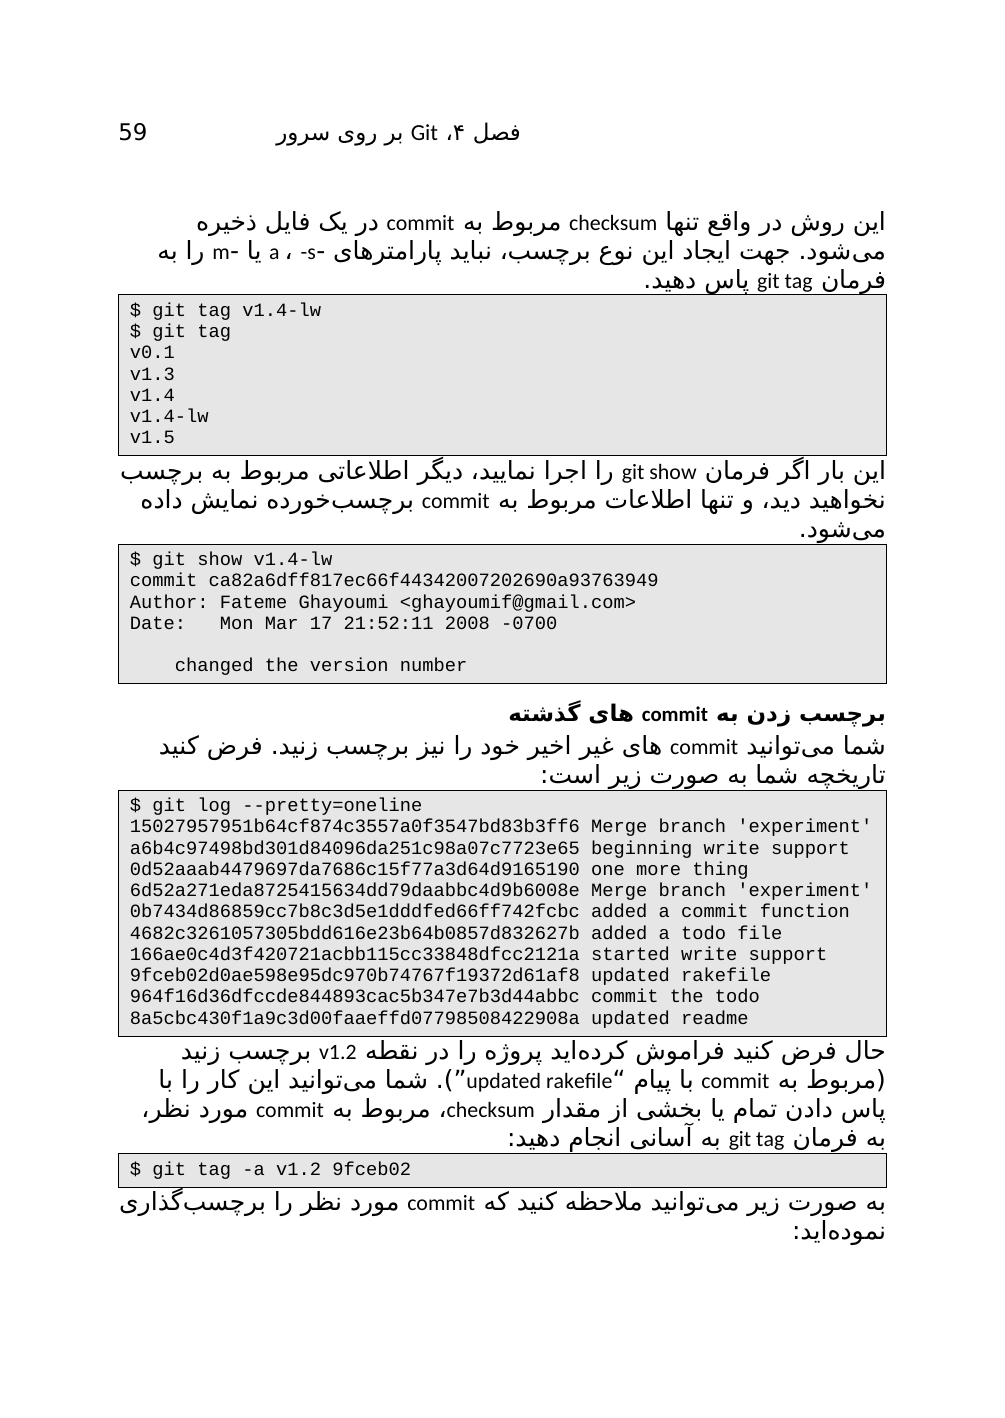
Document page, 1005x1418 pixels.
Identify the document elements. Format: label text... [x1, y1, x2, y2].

table_header $ git tag v1.4-lw $ git tag v0.1 v1.3 v1.4 v1.4-lw v1.5 [119, 295, 886, 455]
table_header $ git show v1.4-lw commit ca82a6dff817ec66f44342007202690a93763949 Author: Fateme Ghayoumi <ghayoumif@gmail.com> Date: Mon Mar 17 21:52:11 2008 -0700 changed the version number [119, 545, 886, 683]
table_header $ git tag -a v1.2 9fceb02 [119, 1154, 886, 1186]
text شما می‌توانید commit های غیر اخیر خود را نیز برچسب زنید. فرض کنید تاریخچه شما به صورت زیر است: [118, 731, 886, 789]
table_header $ git log --pretty=oneline 15027957951b64cf874c3557a0f3547bd83b3ff6 Merge branch 'experiment' a6b4c97498bd301d84096da251c98a07c7723e65 beginning write support 0d52aaab4479697da7686c15f77a3d64d9165190 one more thing 6d52a271eda8725415634dd79daabbc4d9b6008e Merge branch 'experiment' 0b7434d86859cc7b8c3d5e1dddfed66ff742fcbc added a commit function 4682c3261057305bdd616e23b64b0857d832627b added a todo file 166ae0c4d3f420721acbb115cc33848dfcc2121a started write support 9fceb02d0ae598e95dc970b74767f19372d61af8 updated rakefile 964f16d36dfccde844893cac5b347e7b3d44abbc commit the todo 8a5cbc430f1a9c3d00faaeffd07798508422908a updated readme [119, 791, 886, 1036]
text این بار اگر فرمان git show را اجرا نمایید، دیگر اطلاعاتی مربوط به برچسب نخواهید دید، و تنها اطلاعات مربوط به commit برچسب‌خورده نمایش داده می‌شود. [118, 456, 886, 543]
text به صورت زیر می‌توانید ملاحظه کنید که commit مورد نظر را برچسب‌گذاری نموده‌اید: [118, 1188, 886, 1245]
text حال فرض کنید فراموش کرده‌اید پروژه را در نقطه v1.2 برچسب زنید (مربوط به commit با پیام “updated rakefile”). شما می‌توانید این کار را با پاس دادن تمام یا بخشی از مقدار checksum، مربوط به commit مورد نظر، به فرمان git tag به آسانی انجام دهید: [118, 1037, 886, 1153]
subtitle برچسب زدن به commit های گذشته [118, 701, 886, 727]
